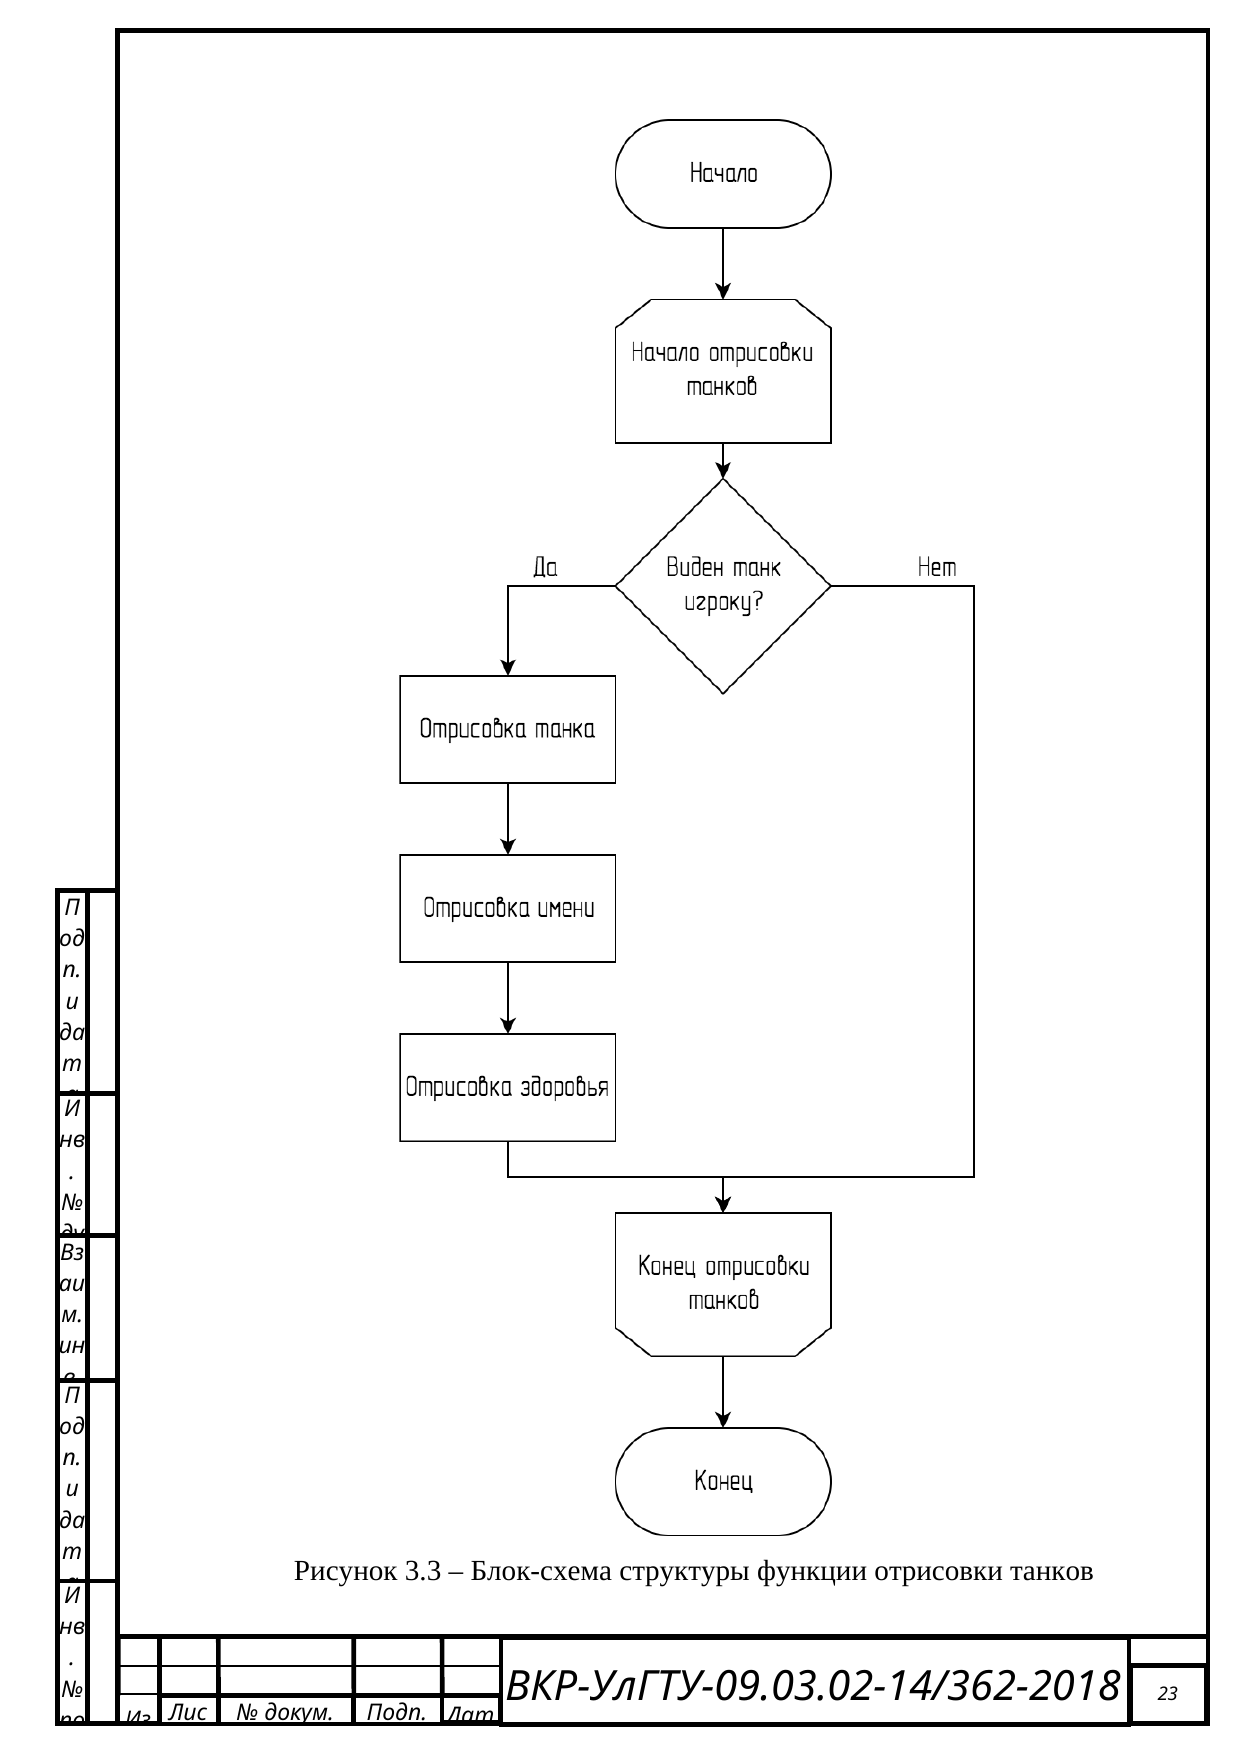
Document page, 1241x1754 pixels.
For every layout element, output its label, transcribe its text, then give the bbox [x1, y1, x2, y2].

picture [399, 119, 989, 1536]
text Рисунок 3.3 – Блок-схема структуры функции отрисовки танков [207, 1553, 1181, 1586]
